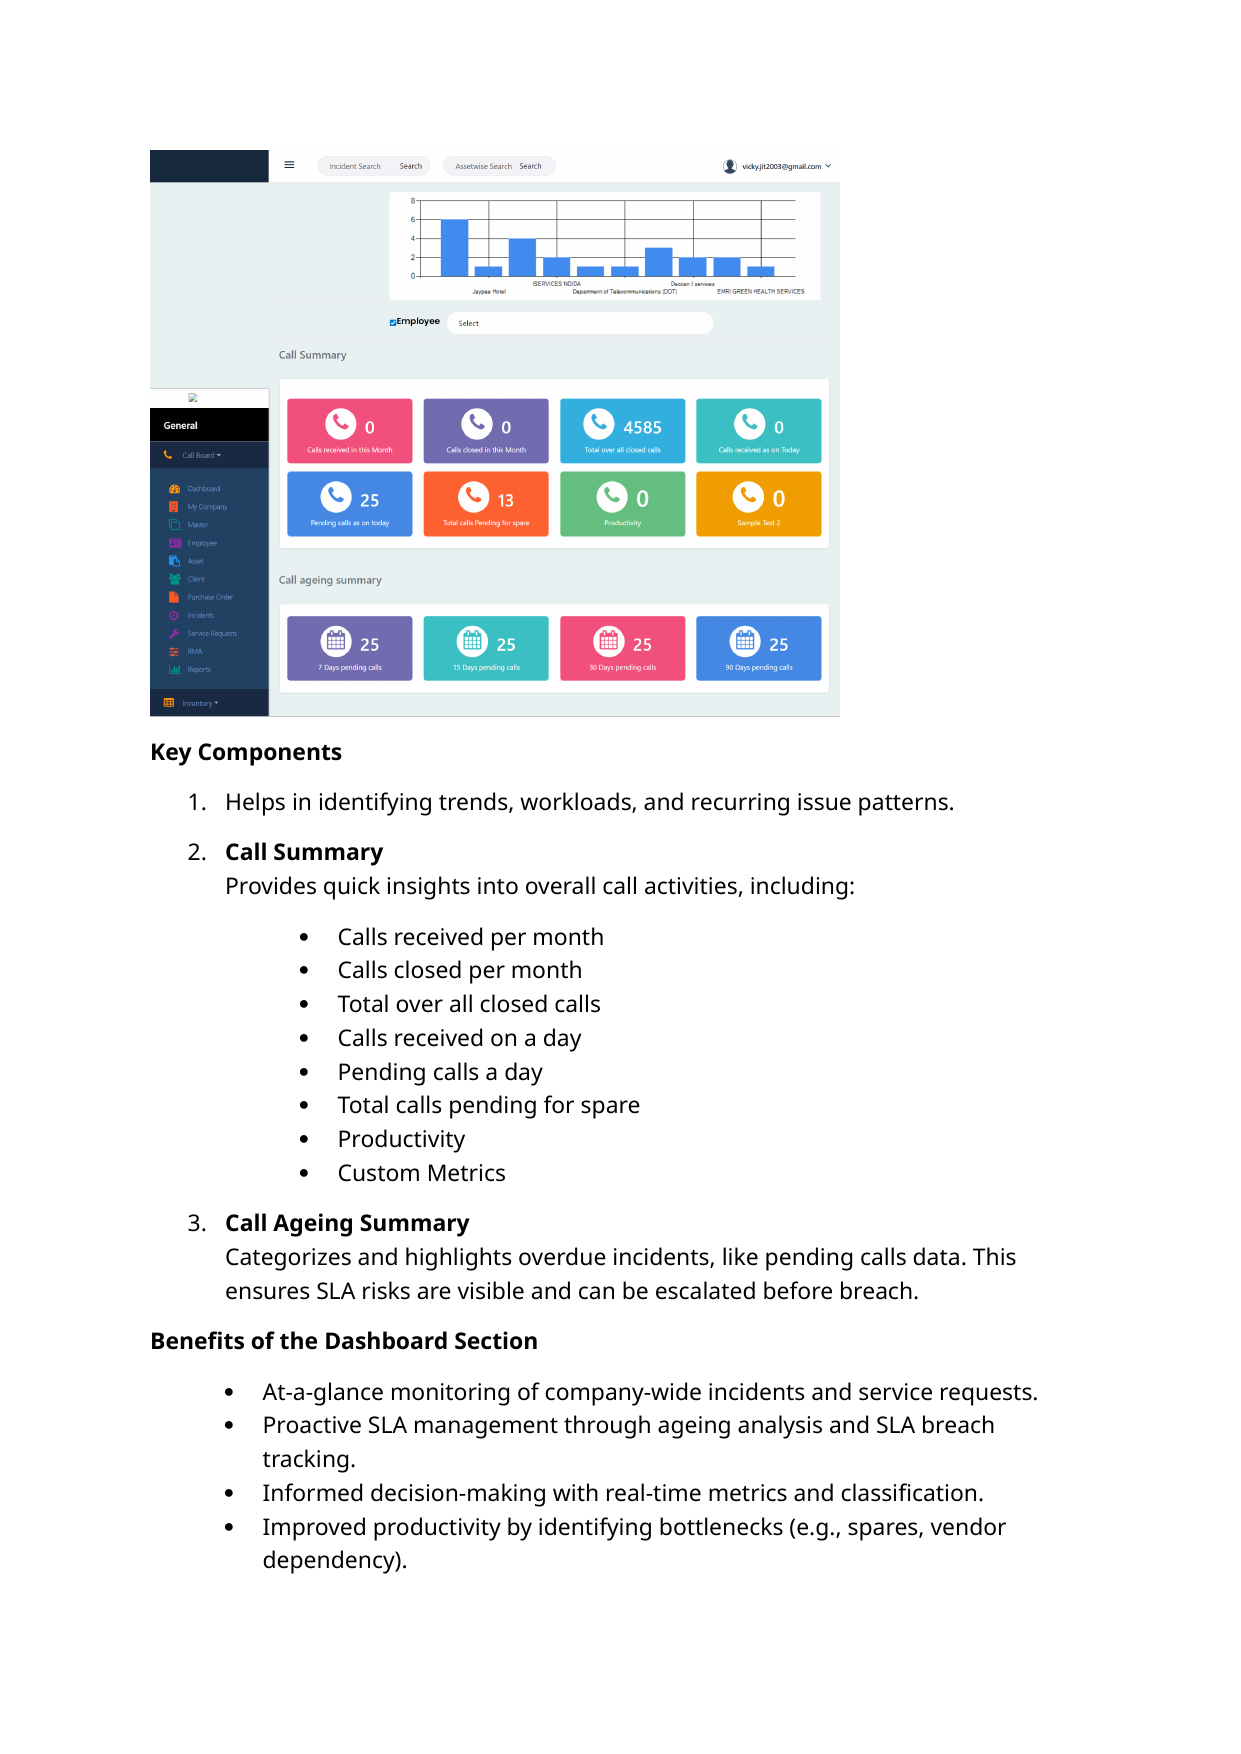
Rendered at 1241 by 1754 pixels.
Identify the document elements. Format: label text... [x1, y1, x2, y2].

list At-a-glance monitoring of company-wide incidents and service requests. [225, 1375, 1090, 1407]
list Informed decision-making with real-time metrics and classification. [225, 1477, 1090, 1508]
text Benefits of the Dashboard Section [150, 1325, 1090, 1356]
list Call Ageing Summary Categorizes and highlights overdue incidents, like pending calls data. This ensures SLA risks are visible and can be escalated before breach. [187, 1207, 1090, 1306]
list Proactive SLA management through ageing analysis and SLA breach tracking. [225, 1409, 1090, 1474]
list Productivity [300, 1123, 1090, 1154]
list Total calls pending for spare [300, 1089, 1090, 1120]
list Calls received per month [300, 920, 1090, 952]
list Helps in identifying trends, workloads, and recurring issue patterns. [187, 786, 1090, 817]
text Key Components [150, 735, 1090, 767]
list Custom Metrics [300, 1157, 1090, 1188]
list Improved productivity by identifying bottlenecks (e.g., spares, vendor dependency). [225, 1510, 1090, 1575]
list Calls closed per month [300, 954, 1090, 985]
list Pending calls a day [300, 1055, 1090, 1087]
list Call Summary Provides quick insights into overall call activities, including: [187, 836, 1090, 901]
list Total over all closed calls [300, 988, 1090, 1019]
picture [150, 150, 840, 717]
list Calls received on a day [300, 1022, 1090, 1053]
